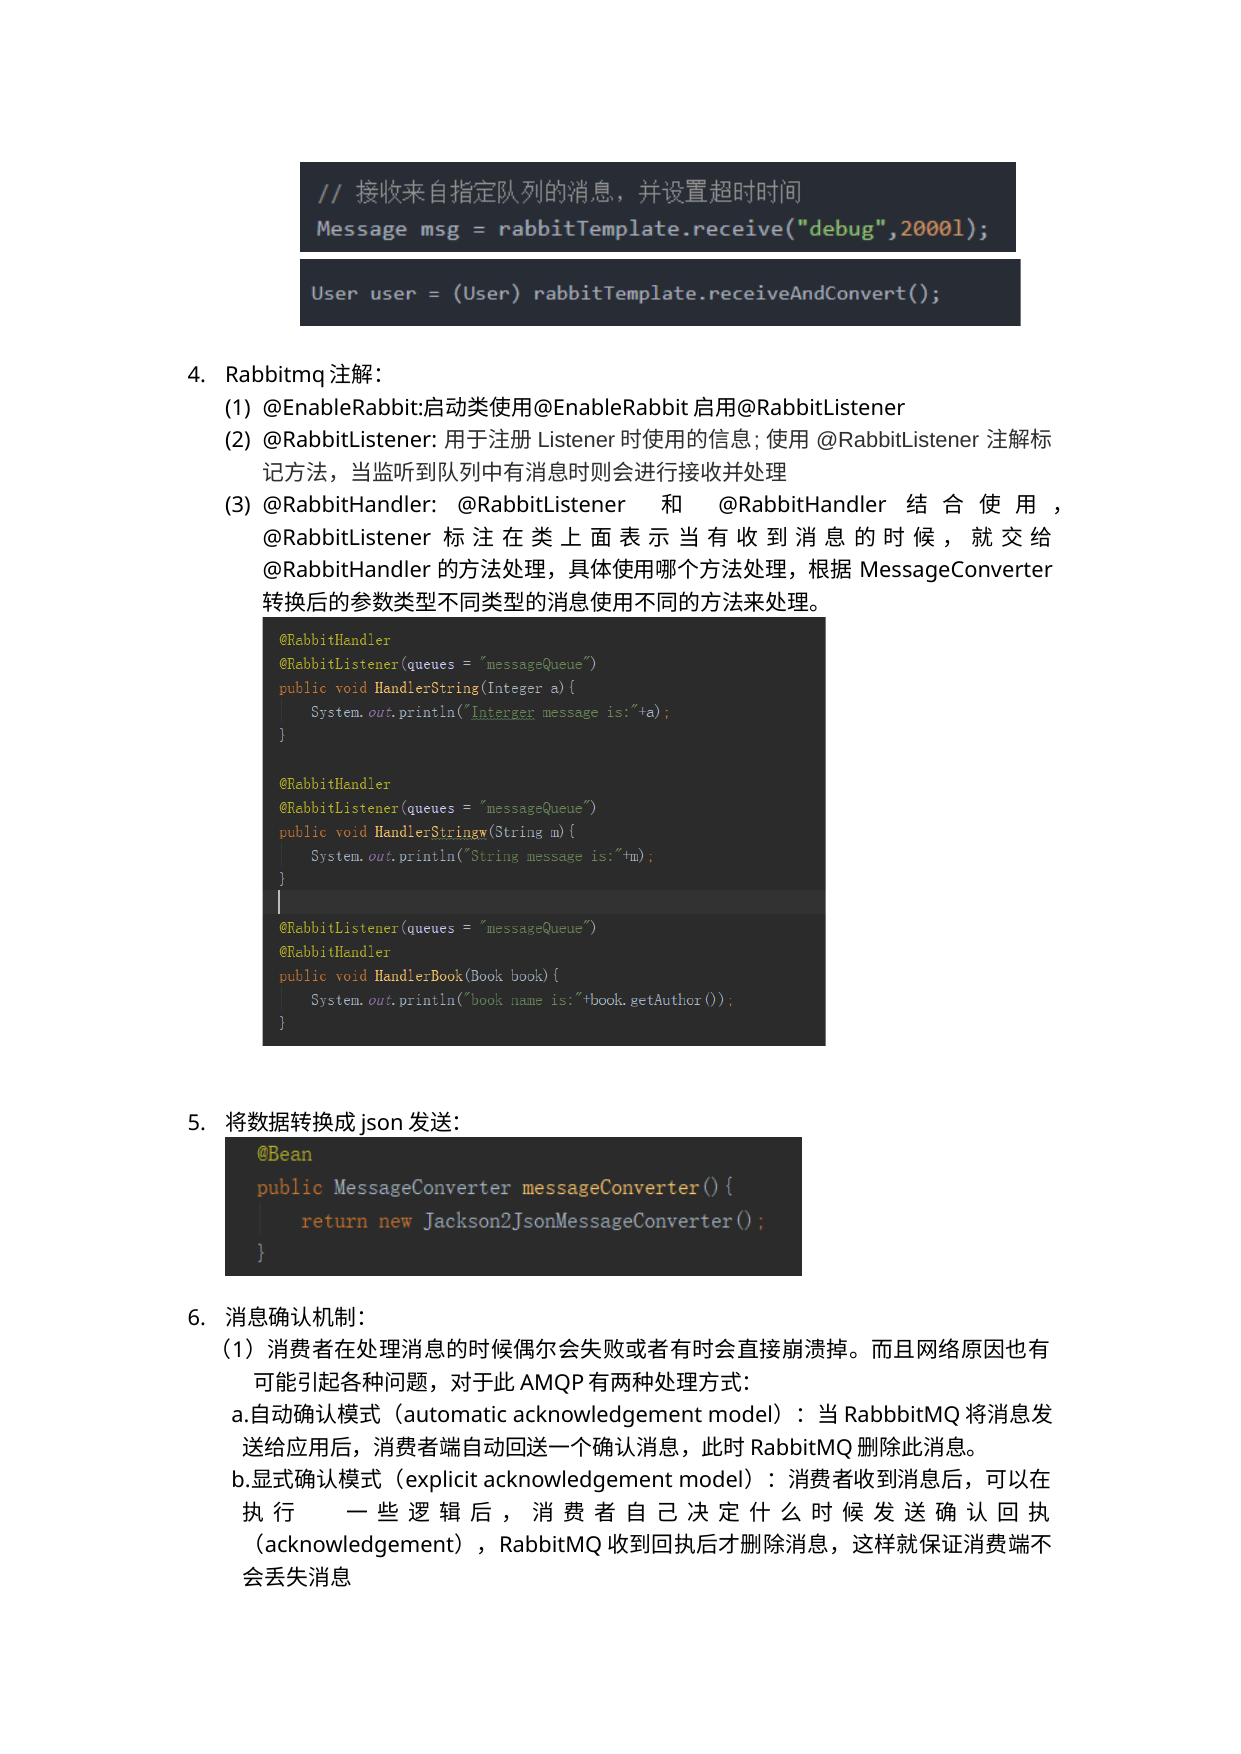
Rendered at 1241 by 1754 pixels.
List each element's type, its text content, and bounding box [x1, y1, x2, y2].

list @EnableRabbit:启动类使用@EnableRabbit启用@RabbitListener [225, 389, 1053, 422]
list @RabbitListener: 用于注册Listener时使用的信息; 使用 @RabbitListener 注解标记方法，当监听到队列中有消息时则会进行接收并处理 [225, 422, 1053, 487]
list （1）消费者在处理消息的时候偶尔会失败或者有时会直接崩溃掉。而且网络原因也有可能引起各种问题，对于此AMQP有两种处理方式： [209, 1332, 1053, 1397]
picture [262, 617, 826, 1046]
picture [300, 162, 1016, 252]
list @RabbitHandler: @RabbitListener 和 @RabbitHandler结合使用，@RabbitListener标注在类上面表示当有收到消息的时候，就交给 @RabbitHandler 的方法处理，具体使用哪个方法处理，根据 MessageConverter 转换后的参数类型不同类型的消息使用不同的方法来处理。 [225, 487, 1053, 617]
list 将数据转换成json发送： [187, 1104, 1053, 1137]
text b.显式确认模式（explicit acknowledgement model）：消费者收到消息后，可以在执行 一些逻辑后，消费者自己决定什么时候发送确认回执（acknowledgement），RabbitMQ收到回执后才删除消息，这样就保证消费端不会丢失消息 [231, 1462, 1053, 1592]
list 消息确认机制： [187, 1299, 1053, 1332]
text a.自动确认模式（automatic acknowledgement model）：当RabbbitMQ将消息发送给应用后，消费者端自动回送一个确认消息，此时RabbitMQ删除此消息。 [231, 1397, 1053, 1462]
picture [300, 259, 1021, 326]
picture [225, 1137, 802, 1276]
list Rabbitmq注解： [187, 357, 1053, 389]
